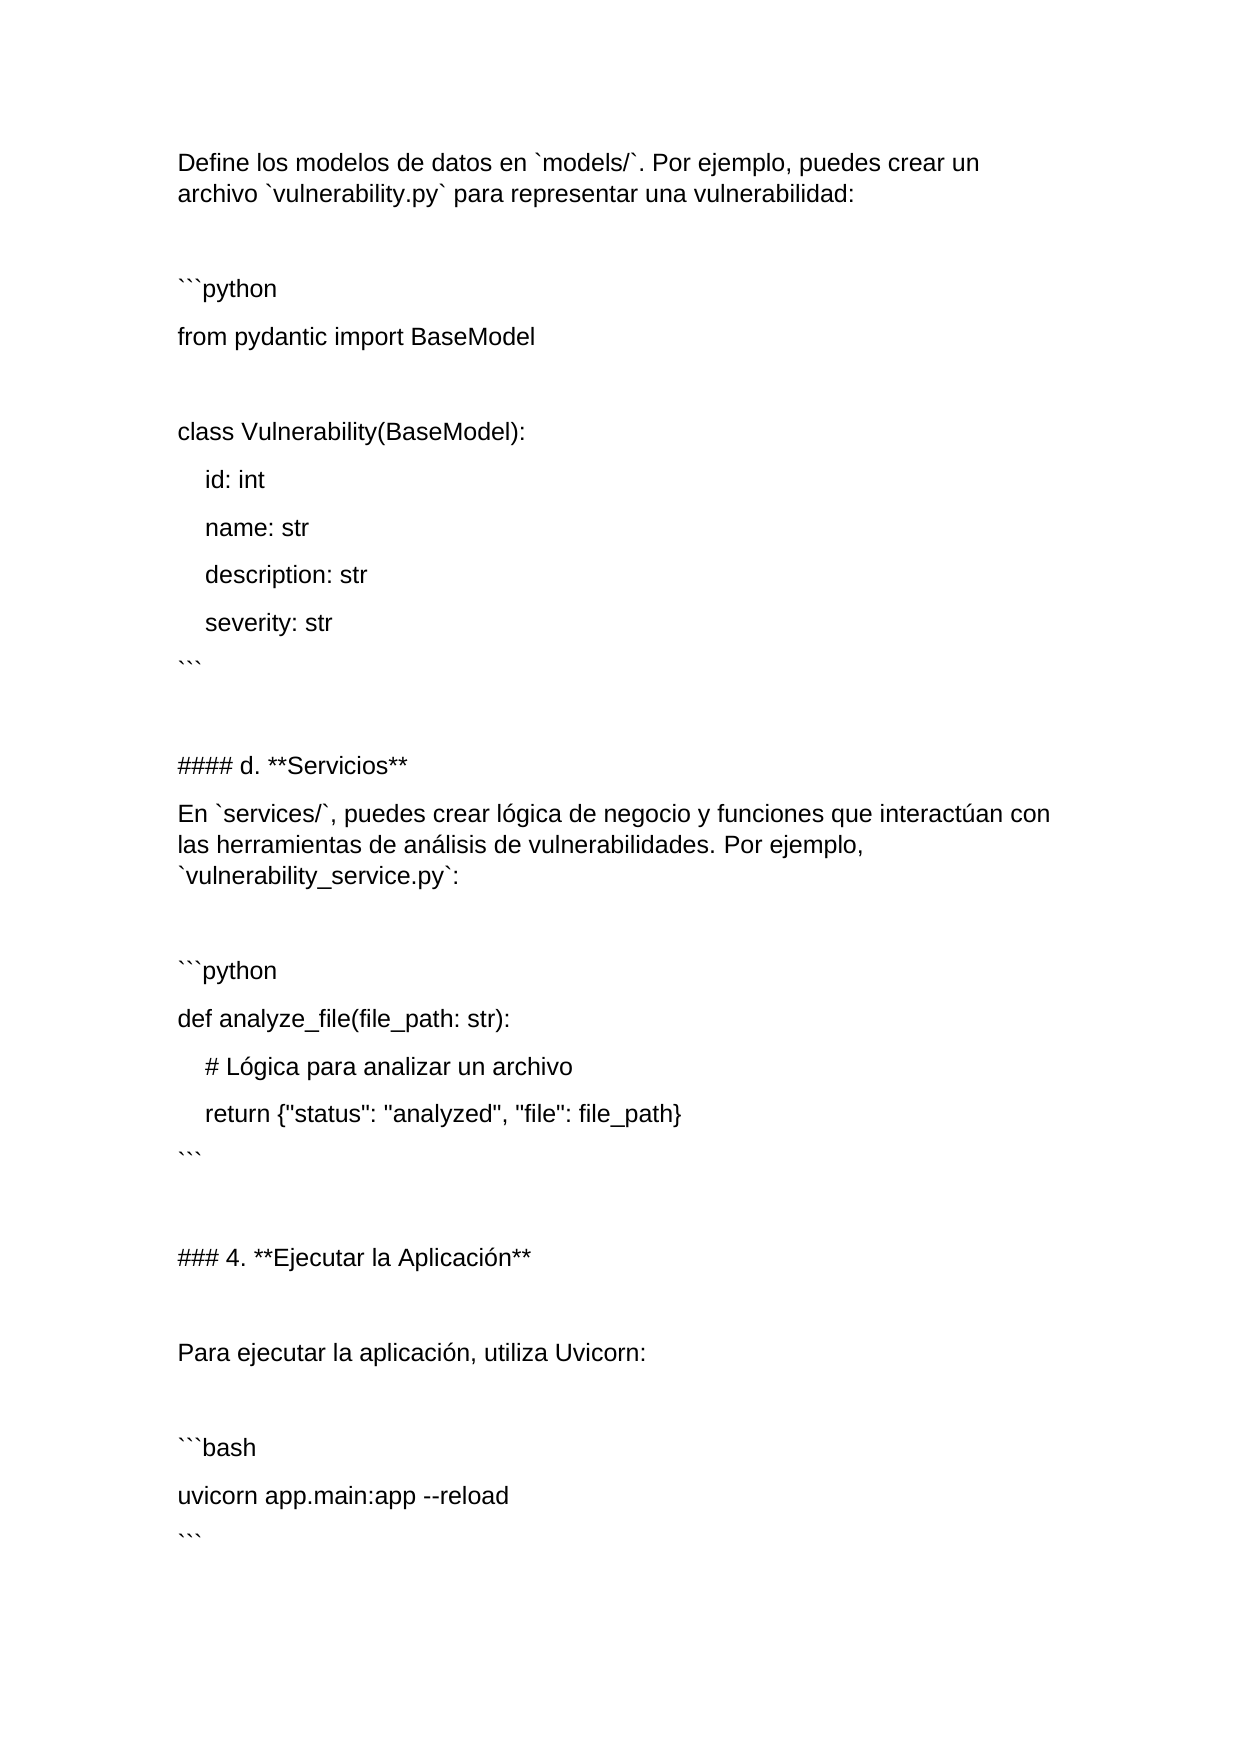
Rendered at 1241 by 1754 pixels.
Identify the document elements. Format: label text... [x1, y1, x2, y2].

text Para ejecutar la aplicación, utiliza Uvicorn: [177, 1338, 1063, 1367]
text uvicorn app.main:app --reload [177, 1481, 1063, 1510]
text ```python [177, 956, 1063, 985]
text ```python [177, 274, 1063, 303]
text description: str [177, 560, 1063, 589]
text ``` [177, 656, 1063, 684]
text ```bash [177, 1433, 1063, 1462]
text from pydantic import BaseModel [177, 322, 1063, 351]
text ### 4. **Ejecutar la Aplicación** [177, 1243, 1063, 1271]
text class Vulnerability(BaseModel): [177, 417, 1063, 446]
text return {"status": "analyzed", "file": file_path} [177, 1099, 1063, 1128]
text name: str [177, 513, 1063, 541]
text #### d. **Servicios** [177, 751, 1063, 780]
text En `services/`, puedes crear lógica de negocio y funciones que interactúan con las herramientas de análisis de vulnerabilidades. Por ejemplo, `vulnerability_service.py`: [177, 799, 1063, 890]
text severity: str [177, 608, 1063, 637]
text Define los modelos de datos en `models/`. Por ejemplo, puedes crear un archivo `vulnerability.py` para representar una vulnerabilidad: [177, 148, 1063, 207]
text id: int [177, 465, 1063, 494]
text ``` [177, 1529, 1063, 1558]
text # Lógica para analizar un archivo [177, 1052, 1063, 1081]
text def analyze_file(file_path: str): [177, 1004, 1063, 1033]
text ``` [177, 1147, 1063, 1176]
